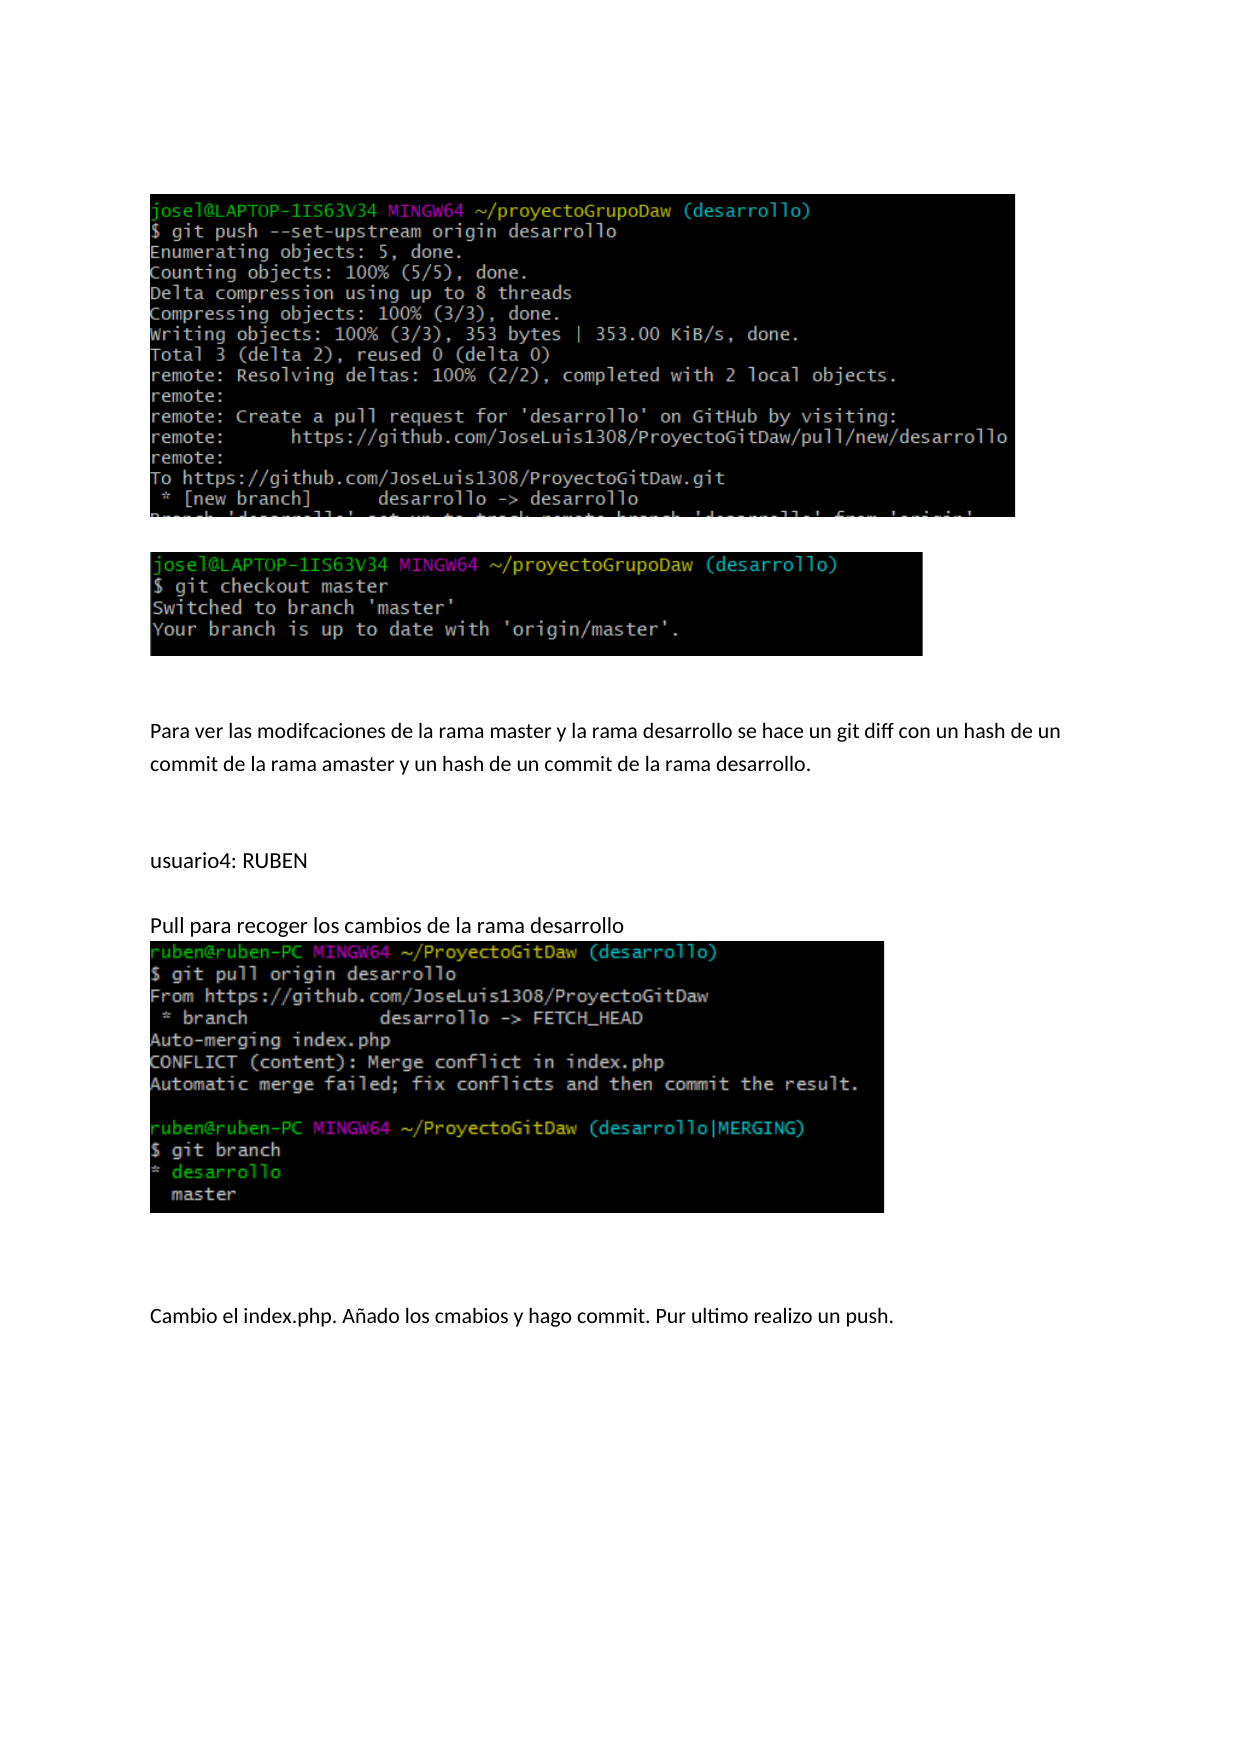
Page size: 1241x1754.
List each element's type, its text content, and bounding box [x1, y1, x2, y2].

picture [150, 194, 1016, 517]
picture [150, 552, 923, 656]
text usuario4: RUBEN [150, 844, 1090, 877]
text Cambio el index.php. Añado los cmabios y hago commit. Pur ultimo realizo un push. [150, 1299, 1090, 1332]
text Pull para recoger los cambios de la rama desarrollo [150, 909, 1090, 942]
text Para ver las modifcaciones de la rama master y la rama desarrollo se hace un git diff con un hash de un commit de la rama amaster y un hash de un commit de la rama desarrollo. [150, 714, 1090, 779]
